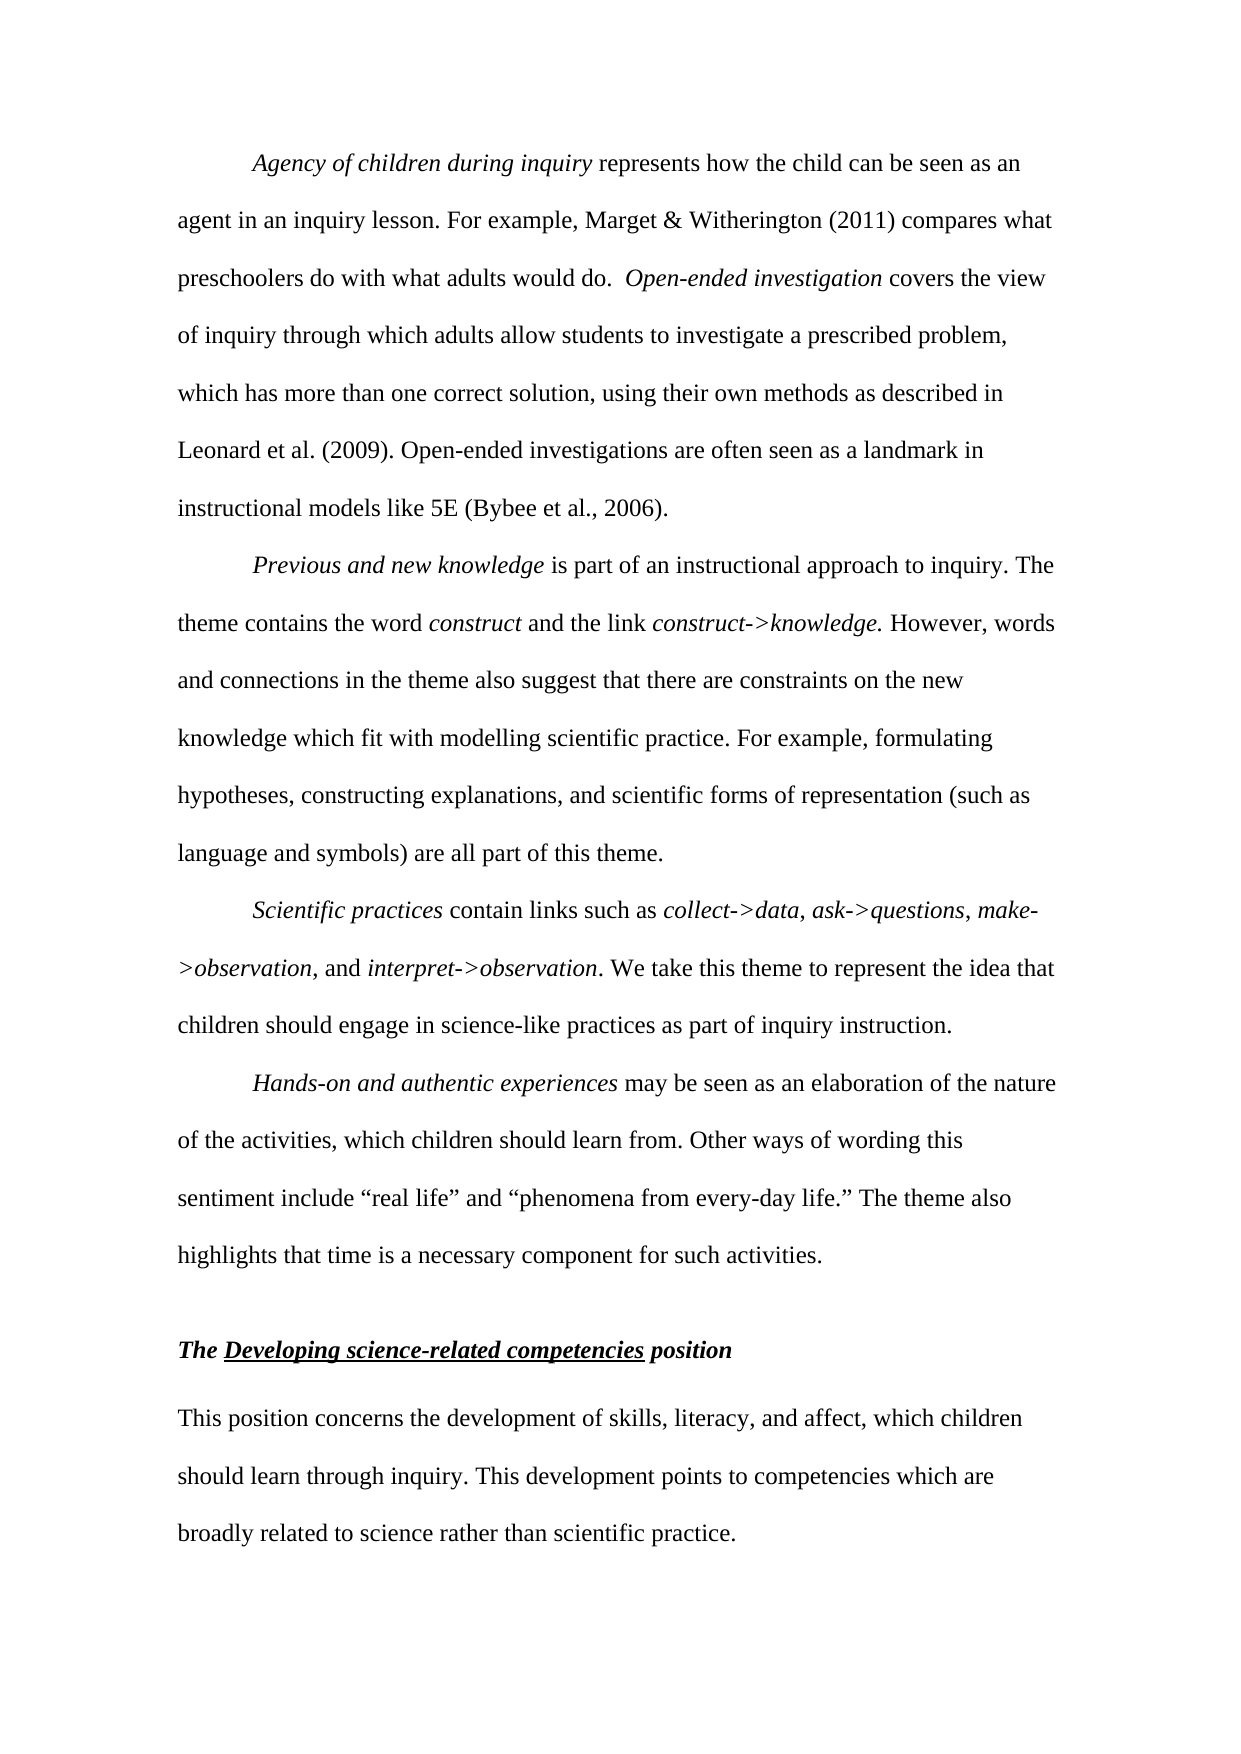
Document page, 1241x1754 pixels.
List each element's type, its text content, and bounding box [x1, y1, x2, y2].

text Scientific practices contain links such as collect->data, ask->questions, make->observation, and interpret->observation. We take this theme to represent the idea that children should engage in science-like practices as part of inquiry instruction. [177, 895, 1063, 1039]
text Previous and new knowledge is part of an instructional approach to inquiry. The theme contains the word construct and the link construct->knowledge. However, words and connections in the theme also suggest that there are constraints on the new knowledge which fit with modelling scientific practice. For example, formulating hypotheses, constructing explanations, and scientific forms of representation (such as language and symbols) are all part of this theme. [177, 550, 1063, 866]
text This position concerns the development of skills, literacy, and affect, which children should learn through inquiry. This development points to competencies which are broadly related to science rather than scientific practice. [177, 1403, 1063, 1547]
text Agency of children during inquiry represents how the child can be seen as an agent in an inquiry lesson. For example, Marget & Witherington (2011) compares what preschoolers do with what adults would do. Open-ended investigation covers the view of inquiry through which adults allow students to investigate a prescribed problem, which has more than one correct solution, using their own methods as described in Leonard et al. (2009). Open-ended investigations are often seen as a landmark in instructional models like 5E (Bybee et al., 2006). [177, 148, 1063, 521]
subtitle The Developing science-related competencies position [177, 1335, 1004, 1364]
text Hands-on and authentic experiences may be seen as an elaboration of the nature of the activities, which children should learn from. Other ways of wording this sentiment include “real life” and “phenomena from every-day life.” The theme also highlights that time is a necessary component for such activities. [177, 1068, 1063, 1269]
